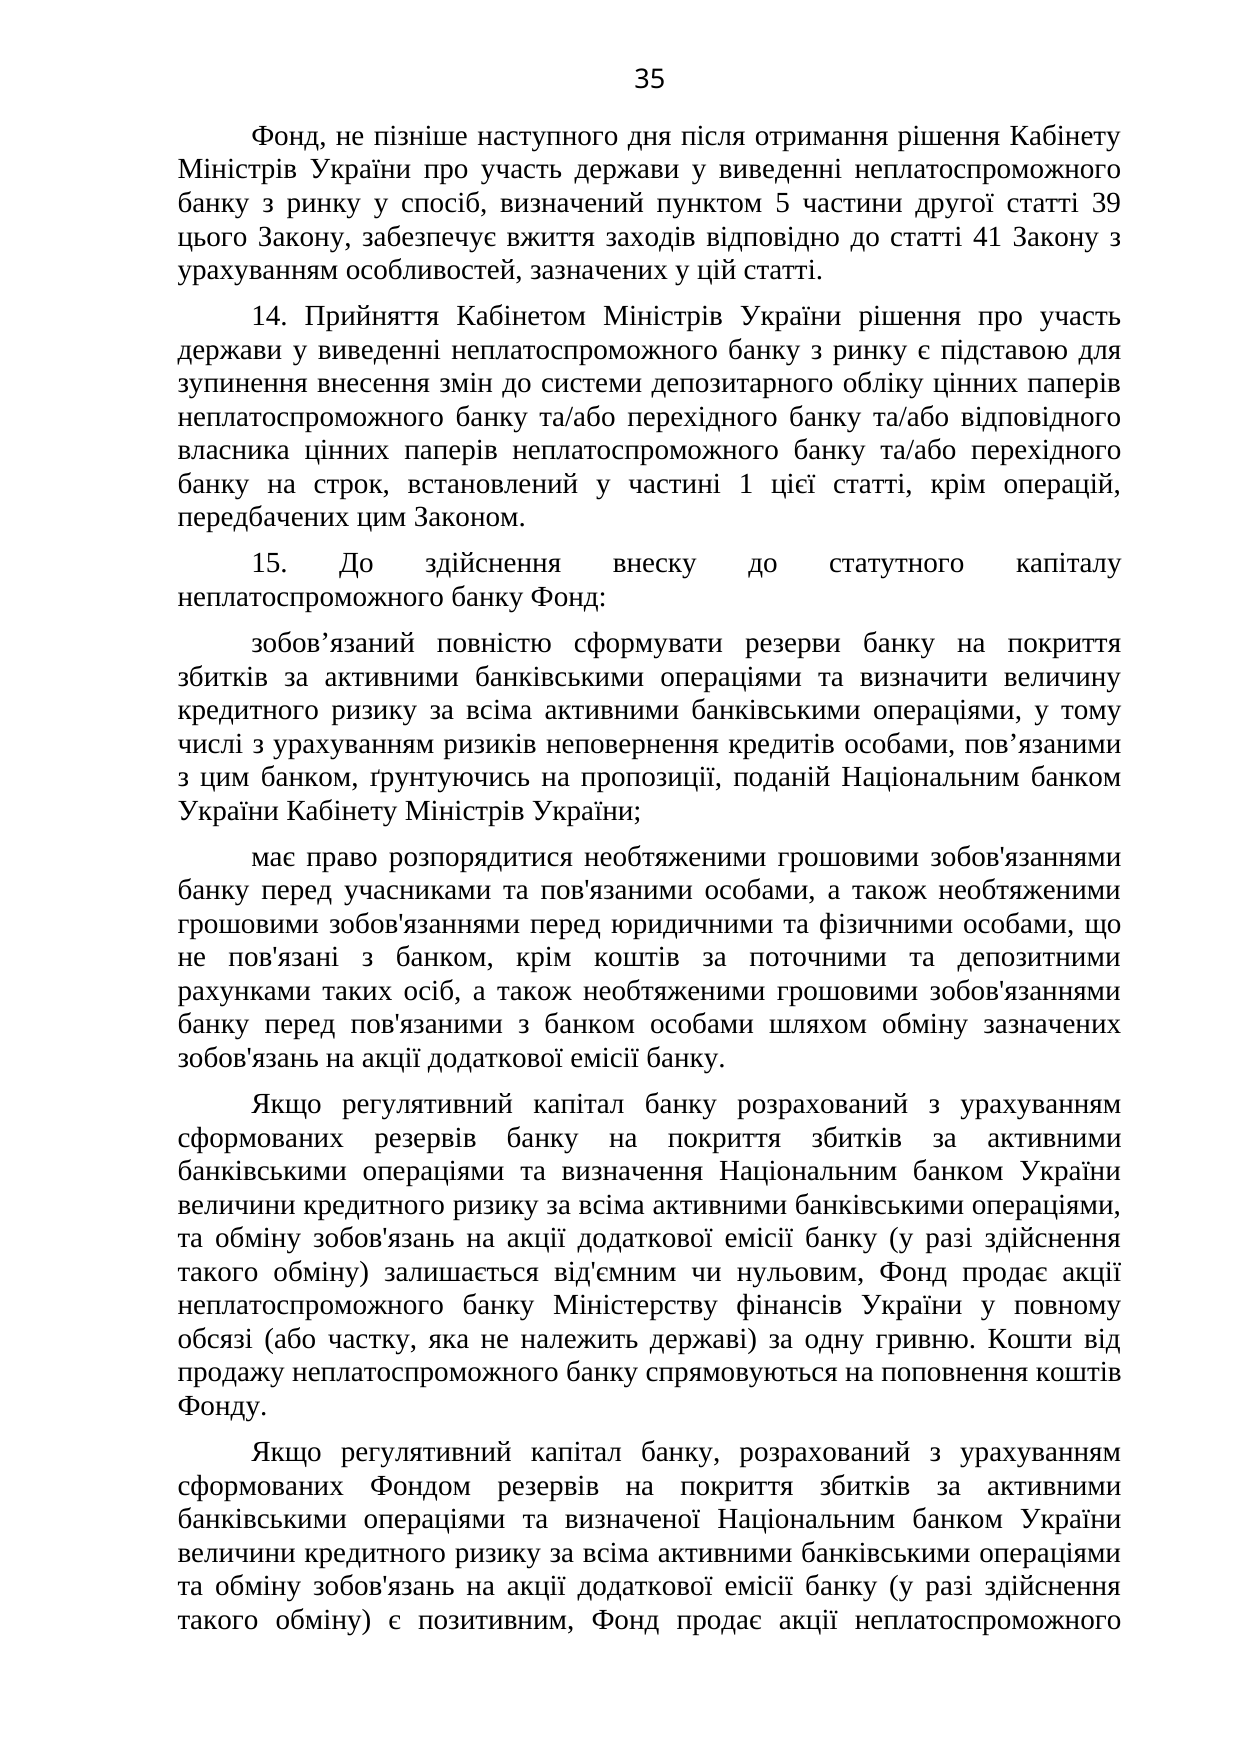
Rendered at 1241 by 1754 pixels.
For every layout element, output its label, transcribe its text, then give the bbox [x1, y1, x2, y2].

text зобов’язаний повністю сформувати резерви банку на покриття збитків за активними банківськими операціями та визначити величину кредитного ризику за всіма активними банківськими операціями, у тому числі з урахуванням ризиків неповернення кредитів особами, пов’язаними з цим банком, ґрунтуючись на пропозиції, поданій Національним банком України Кабінету Міністрів України; [177, 625, 1122, 826]
text Якщо регулятивний капітал банку розрахований з урахуванням сформованих резервів банку на покриття збитків за активними банківськими операціями та визначення Національним банком України величини кредитного ризику за всіма активними банківськими операціями, та обміну зобов'язань на акції додаткової емісії банку (у разі здійснення такого обміну) залишається від'ємним чи нульовим, Фонд продає акції неплатоспроможного банку Міністерству фінансів України у повному обсязі (або частку, яка не належить державі) за одну гривню. Кошти від продажу неплатоспроможного банку спрямовуються на поповнення коштів Фонду. [177, 1086, 1122, 1422]
text має право розпорядитися необтяженими грошовими зобов'язаннями банку перед учасниками та пов'язаними особами, а також необтяженими грошовими зобов'язаннями перед юридичними та фізичними особами, що не пов'язані з банком, крім коштів за поточними та депозитними рахунками таких осіб, а також необтяженими грошовими зобов'язаннями банку перед пов'язаними з банком особами шляхом обміну зазначених зобов'язань на акції додаткової емісії банку. [177, 839, 1122, 1074]
text 14. Прийняття Кабінетом Міністрів України рішення про участь держави у виведенні неплатоспроможного банку з ринку є підставою для зупинення внесення змін до системи депозитарного обліку цінних паперів неплатоспроможного банку та/або перехідного банку та/або відповідного власника цінних паперів неплатоспроможного банку та/або перехідного банку на строк, встановлений у частині 1 цієї статті, крім операцій, передбачених цим Законом. [177, 298, 1122, 533]
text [177, 1434, 1122, 1635]
text 15. До здійснення внеску до статутного капіталу неплатоспроможного банку Фонд: [177, 546, 1122, 613]
text Фонд, не пізніше наступного дня після отримання рішення Кабінету Міністрів України про участь держави у виведенні неплатоспроможного банку з ринку у спосіб, визначений пунктом 5 частини другої статті 39 цього Закону, забезпечує вжиття заходів відповідно до статті 41 Закону з урахуванням особливостей, зазначених у цій статті. [177, 118, 1122, 286]
